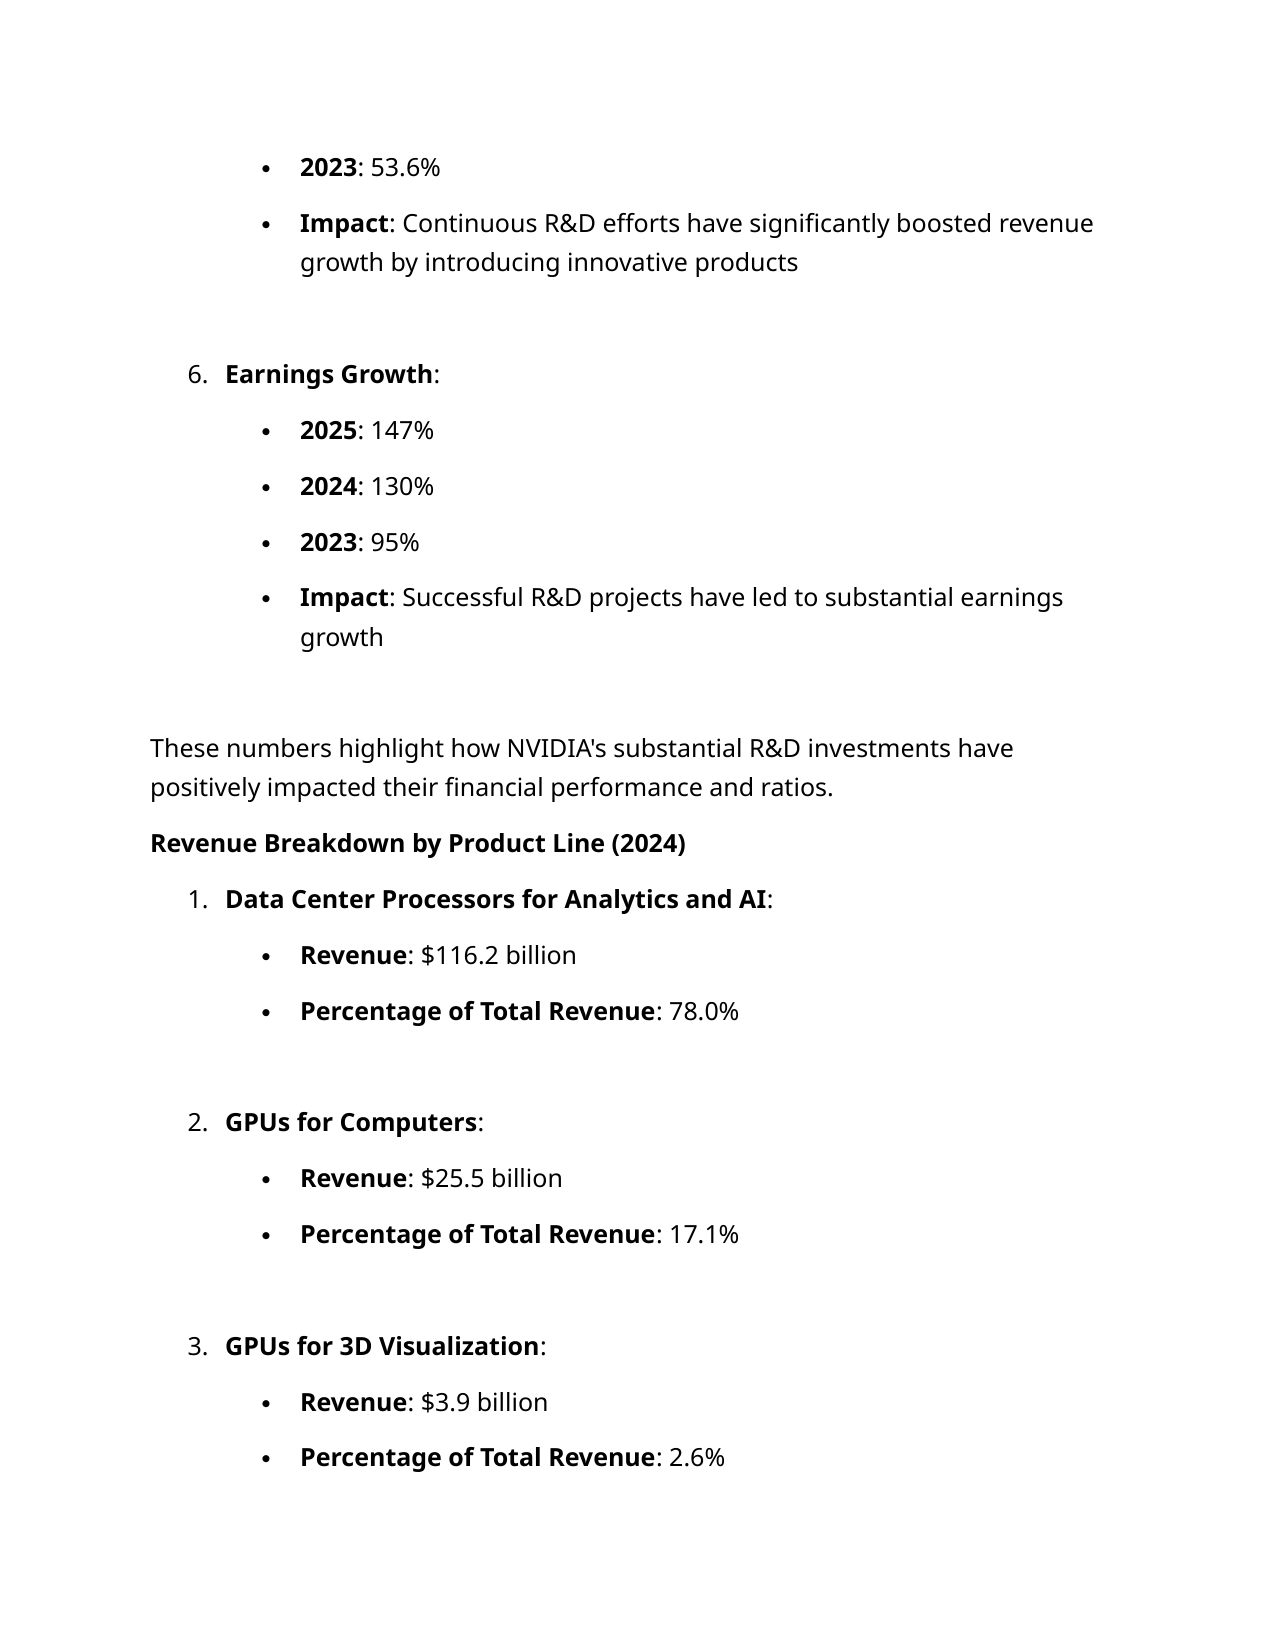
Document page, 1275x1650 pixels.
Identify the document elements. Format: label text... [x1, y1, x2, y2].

list Revenue: $116.2 billion [262, 937, 1125, 972]
list 2023: 53.6% [262, 150, 1125, 184]
list Revenue: $3.9 billion [262, 1384, 1125, 1418]
list Percentage of Total Revenue: 2.6% [262, 1440, 1125, 1474]
list GPUs for Computers: [187, 1105, 1125, 1139]
list GPUs for 3D Visualization: [187, 1328, 1125, 1362]
list Revenue: $25.5 billion [262, 1161, 1125, 1195]
list Impact: Continuous R&D efforts have significantly boosted revenue growth by introducing innovative products [262, 206, 1125, 279]
list Percentage of Total Revenue: 17.1% [262, 1217, 1125, 1251]
text These numbers highlight how NVIDIA's substantial R&D investments have positively impacted their financial performance and ratios. [150, 731, 1125, 804]
list 2023: 95% [262, 524, 1125, 558]
list 2024: 130% [262, 468, 1125, 502]
text Revenue Breakdown by Product Line (2024) [150, 826, 1125, 860]
list Data Center Processors for Analytics and AI: [187, 882, 1125, 916]
list Impact: Successful R&D projects have led to substantial earnings growth [262, 580, 1125, 653]
list Earnings Growth: [187, 357, 1125, 391]
list Percentage of Total Revenue: 78.0% [262, 993, 1125, 1027]
list 2025: 147% [262, 412, 1125, 447]
